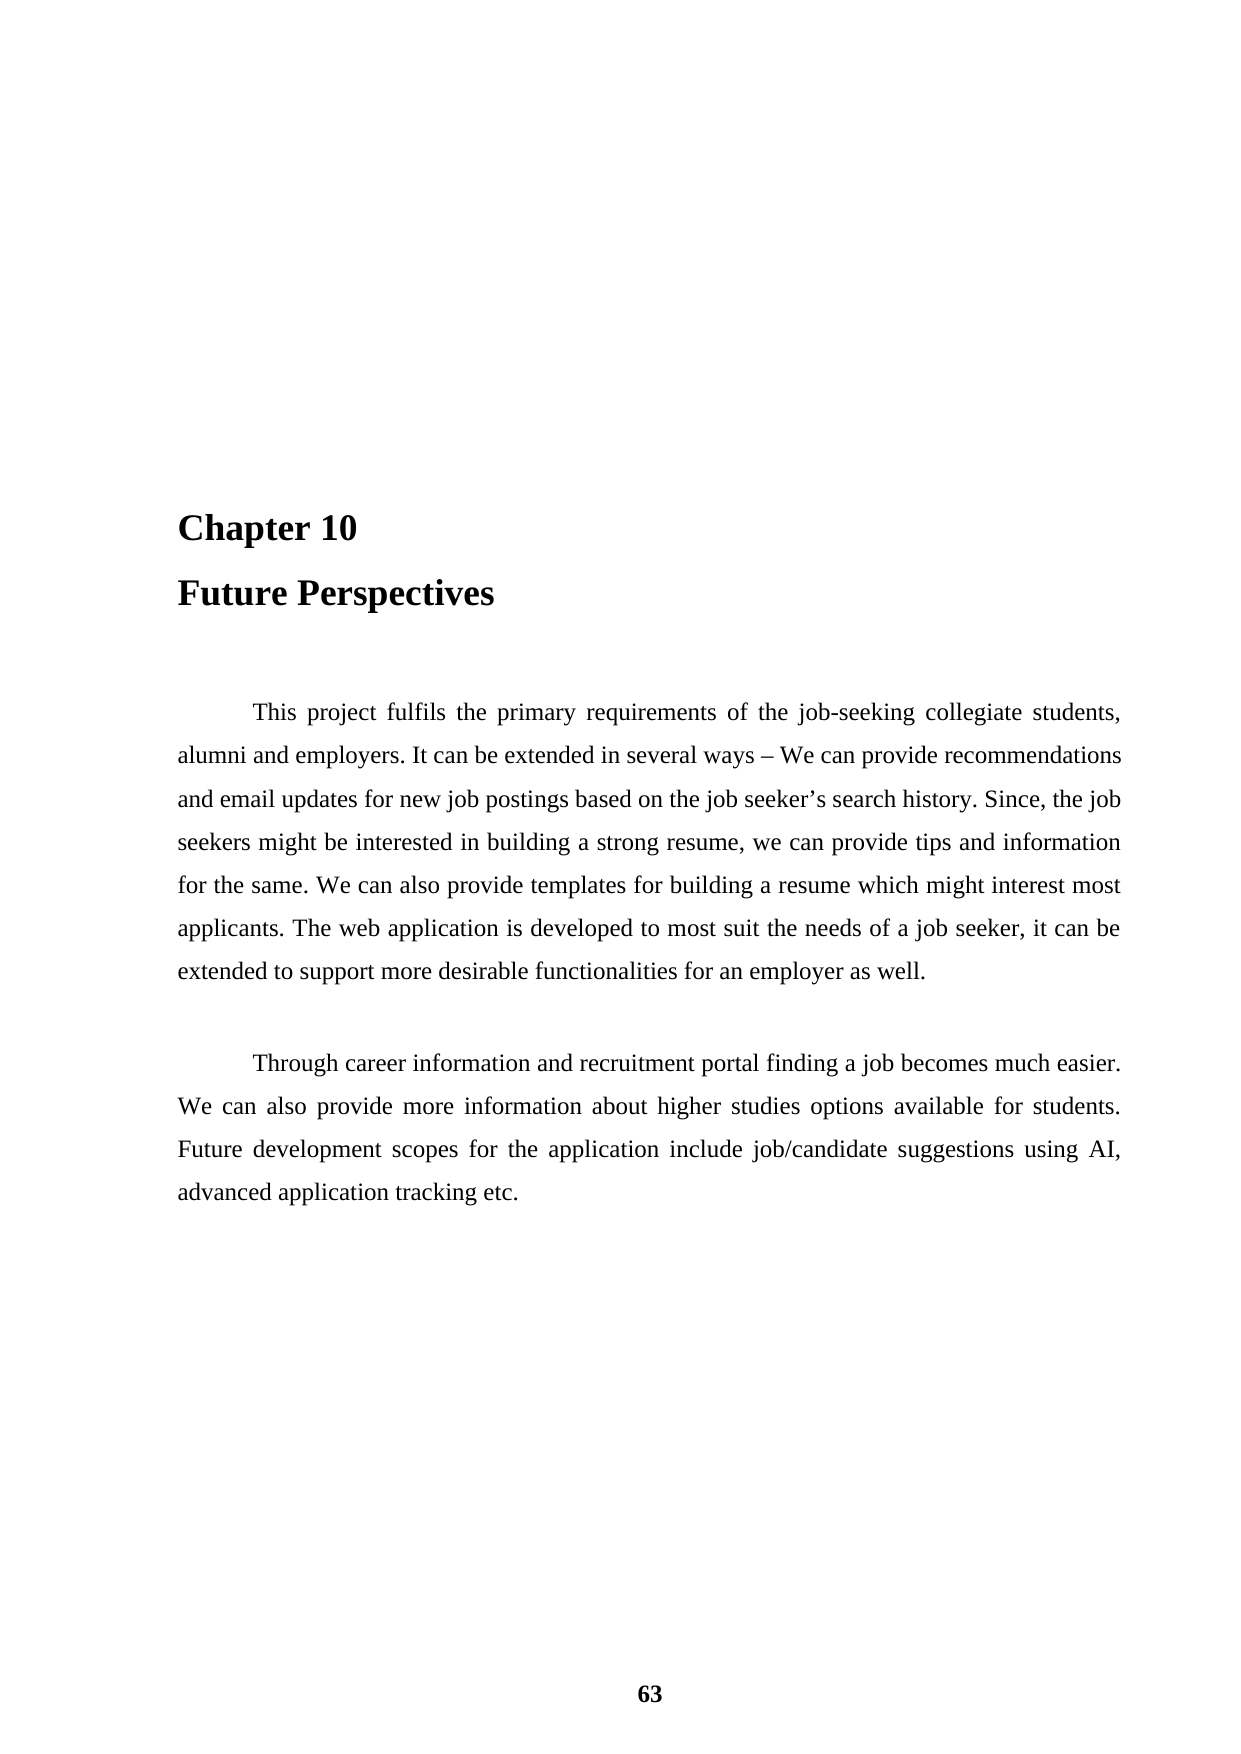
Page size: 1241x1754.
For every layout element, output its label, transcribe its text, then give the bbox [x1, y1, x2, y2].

text Through career information and recruitment portal finding a job becomes much easier. We can also provide more information about higher studies options available for students. Future development scopes for the application include job/candidate suggestions using AI, advanced application tracking etc. [177, 1048, 1122, 1206]
subtitle Future Perspectives [177, 506, 1122, 613]
text This project fulfils the primary requirements of the job-seeking collegiate students, alumni and employers. It can be extended in several ways – We can provide recommendations and email updates for new job postings based on the job seeker’s search history. Since, the job seekers might be interested in building a strong resume, we can provide tips and information for the same. We can also provide templates for building a resume which might interest most applicants. The web application is developed to most suit the needs of a job seeker, it can be extended to support more desirable functionalities for an employer as well. [177, 697, 1122, 985]
